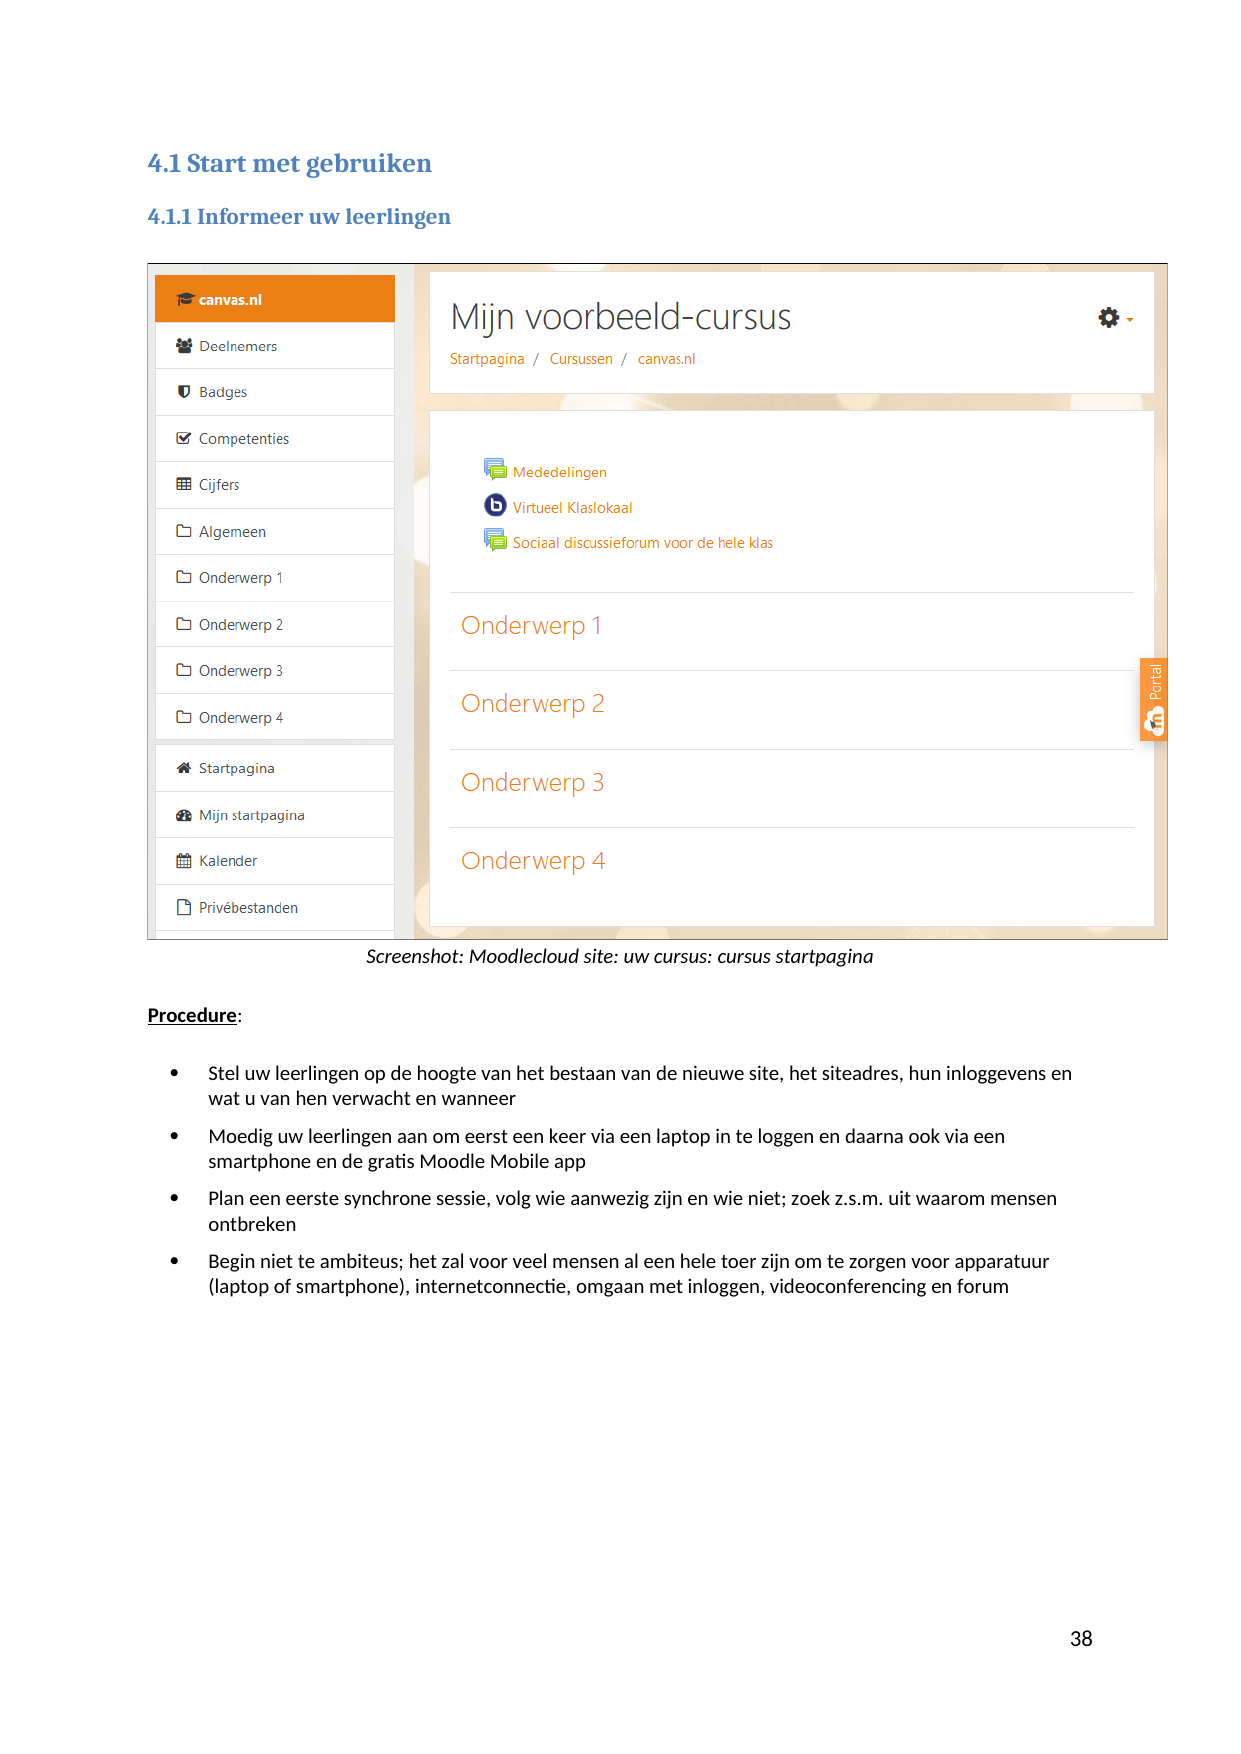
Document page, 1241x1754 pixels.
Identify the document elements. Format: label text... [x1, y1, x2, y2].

text Screenshot: Moodlecloud site: uw cursus: cursus startpagina [148, 940, 1093, 969]
picture [147, 263, 1168, 940]
list Stel uw leerlingen op de hoogte van het bestaan van de nieuwe site, het siteadres, hun inloggevens en wat u van hen verwacht en wanneer [171, 1060, 1093, 1111]
text Procedure: [148, 1002, 1093, 1027]
list Plan een eerste synchrone sessie, volg wie aanwezig zijn en wie niet; zoek z.s.m. uit waarom mensen ontbreken [171, 1185, 1093, 1236]
list Moedig uw leerlingen aan om eerst een keer via een laptop in te loggen en daarna ook via een smartphone en de gratis Moodle Mobile app [171, 1123, 1093, 1174]
list Begin niet te ambiteus; het zal voor veel mensen al een hele toer zijn om te zorgen voor apparatuur (laptop of smartphone), internetconnectie, omgaan met inloggen, videoconferencing en forum [171, 1248, 1093, 1299]
text Informeer uw leerlingen [148, 204, 1093, 231]
text Start met gebruiken [148, 148, 1093, 179]
